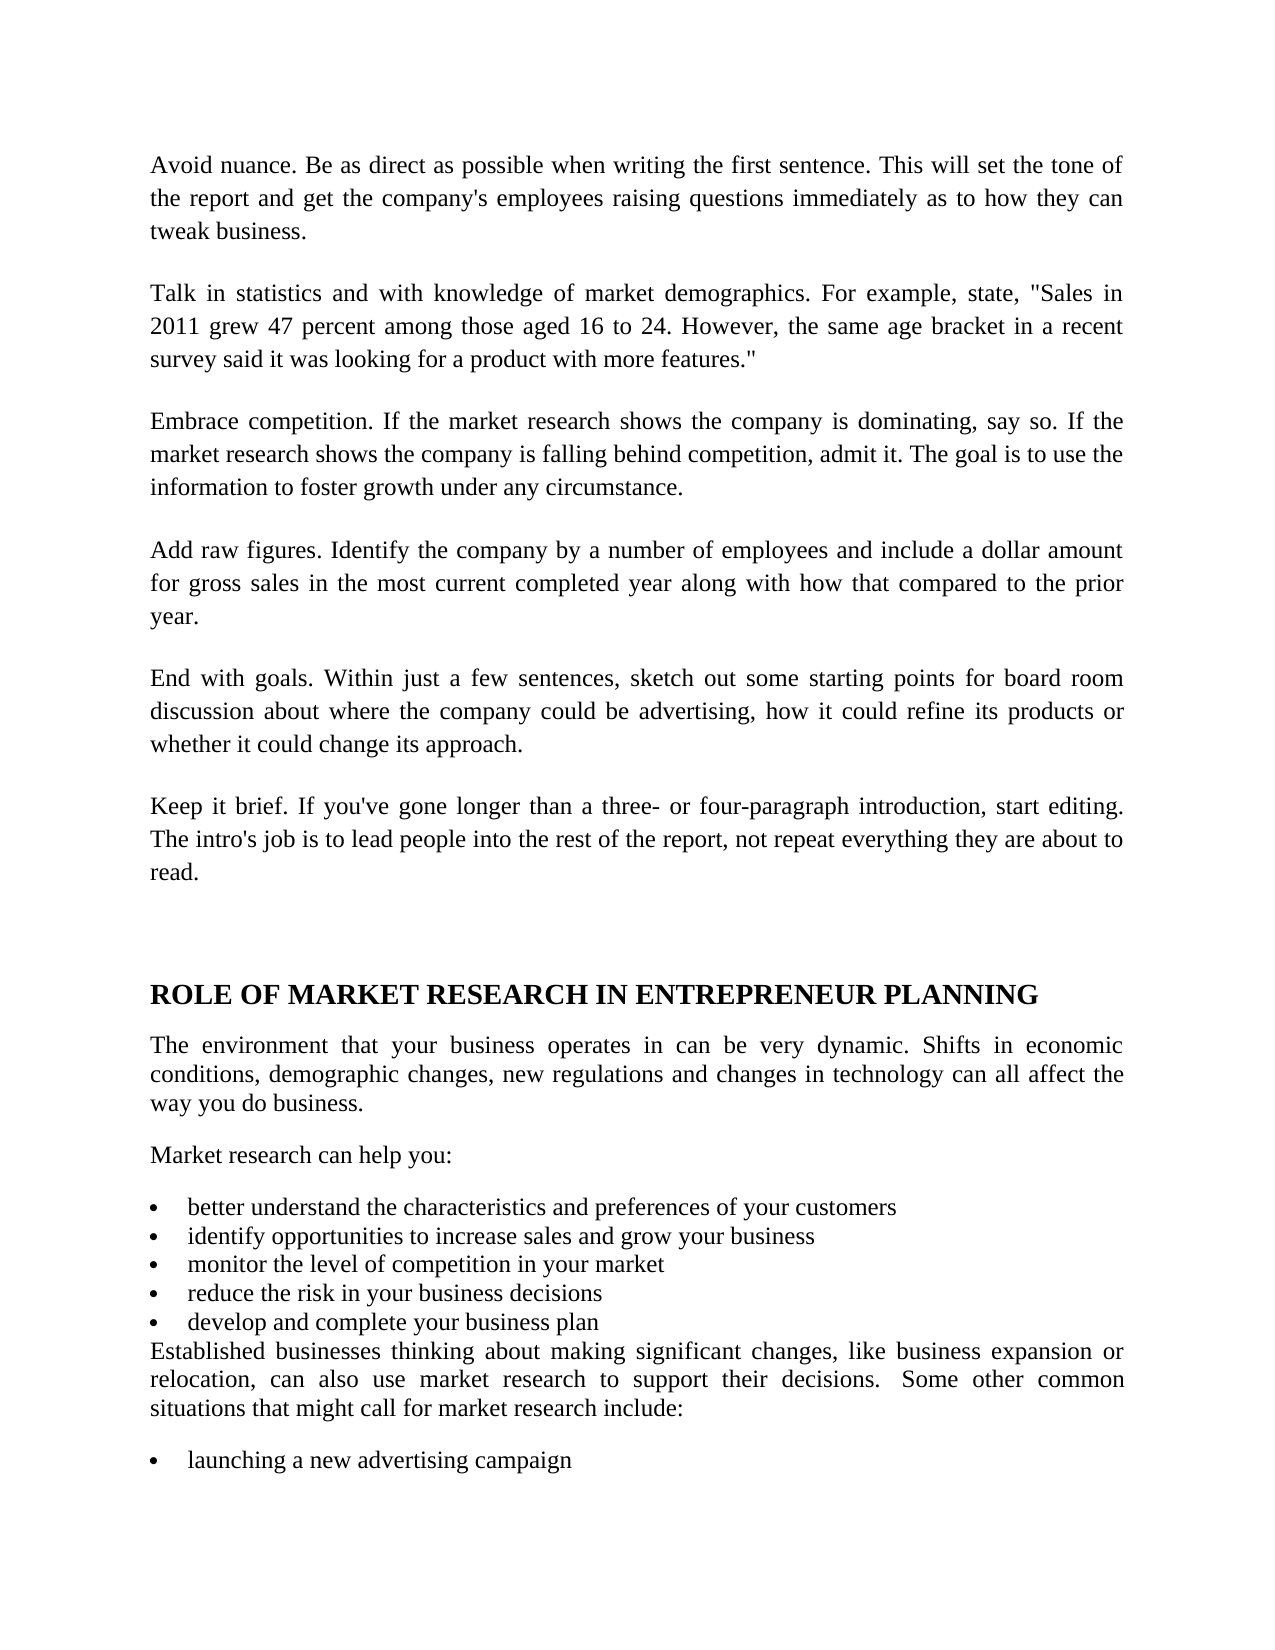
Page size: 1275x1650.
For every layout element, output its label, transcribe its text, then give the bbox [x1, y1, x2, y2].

text Avoid nuance. Be as direct as possible when writing the first sentence. This will set the tone of the report and get the company's employees raising questions immediately as to how they can tweak business. [150, 150, 1125, 245]
text Talk in statistics and with knowledge of market demographics. For example, state, "Sales in 2011 grew 47 percent among those aged 16 to 24. However, the same age bracket in a recent survey said it was looking for a product with more features." [150, 278, 1125, 373]
text Market research can help you: [150, 1140, 1125, 1169]
text The environment that your business operates in can be very dynamic. Shifts in economic conditions, demographic changes, new regulations and changes in technology can all affect the way you do business. [150, 1030, 1125, 1116]
list launching a new advertising campaign [150, 1446, 1125, 1474]
text Keep it brief. If you've gone longer than a three- or four-paragraph introduction, start editing. The intro's job is to lead people into the rest of the report, not repeat everything they are about to read. [150, 791, 1125, 886]
list identify opportunities to increase sales and grow your business [150, 1221, 1125, 1249]
text Embrace competition. If the market research shows the company is dominating, say so. If the market research shows the company is falling behind competition, admit it. The goal is to use the information to foster growth under any circumstance. [150, 406, 1125, 501]
text ROLE OF MARKET RESEARCH IN ENTREPRENEUR PLANNING [150, 977, 1125, 1011]
text Established businesses thinking about making significant changes, like business expansion or relocation, can also use market research to support their decisions. Some other common situations that might call for market research include: [150, 1336, 1125, 1422]
text End with goals. Within just a few sentences, sketch out some starting points for board room discussion about where the company could be advertising, how it could refine its products or whether it could change its approach. [150, 663, 1125, 758]
text Add raw figures. Identify the company by a number of employees and include a dollar amount for gross sales in the most current completed year along with how that compared to the prior year. [150, 535, 1125, 629]
list develop and complete your business plan [150, 1307, 1125, 1336]
list better understand the characteristics and preferences of your customers [150, 1192, 1125, 1221]
list reduce the risk in your business decisions [150, 1278, 1125, 1307]
list monitor the level of competition in your market [150, 1249, 1125, 1278]
